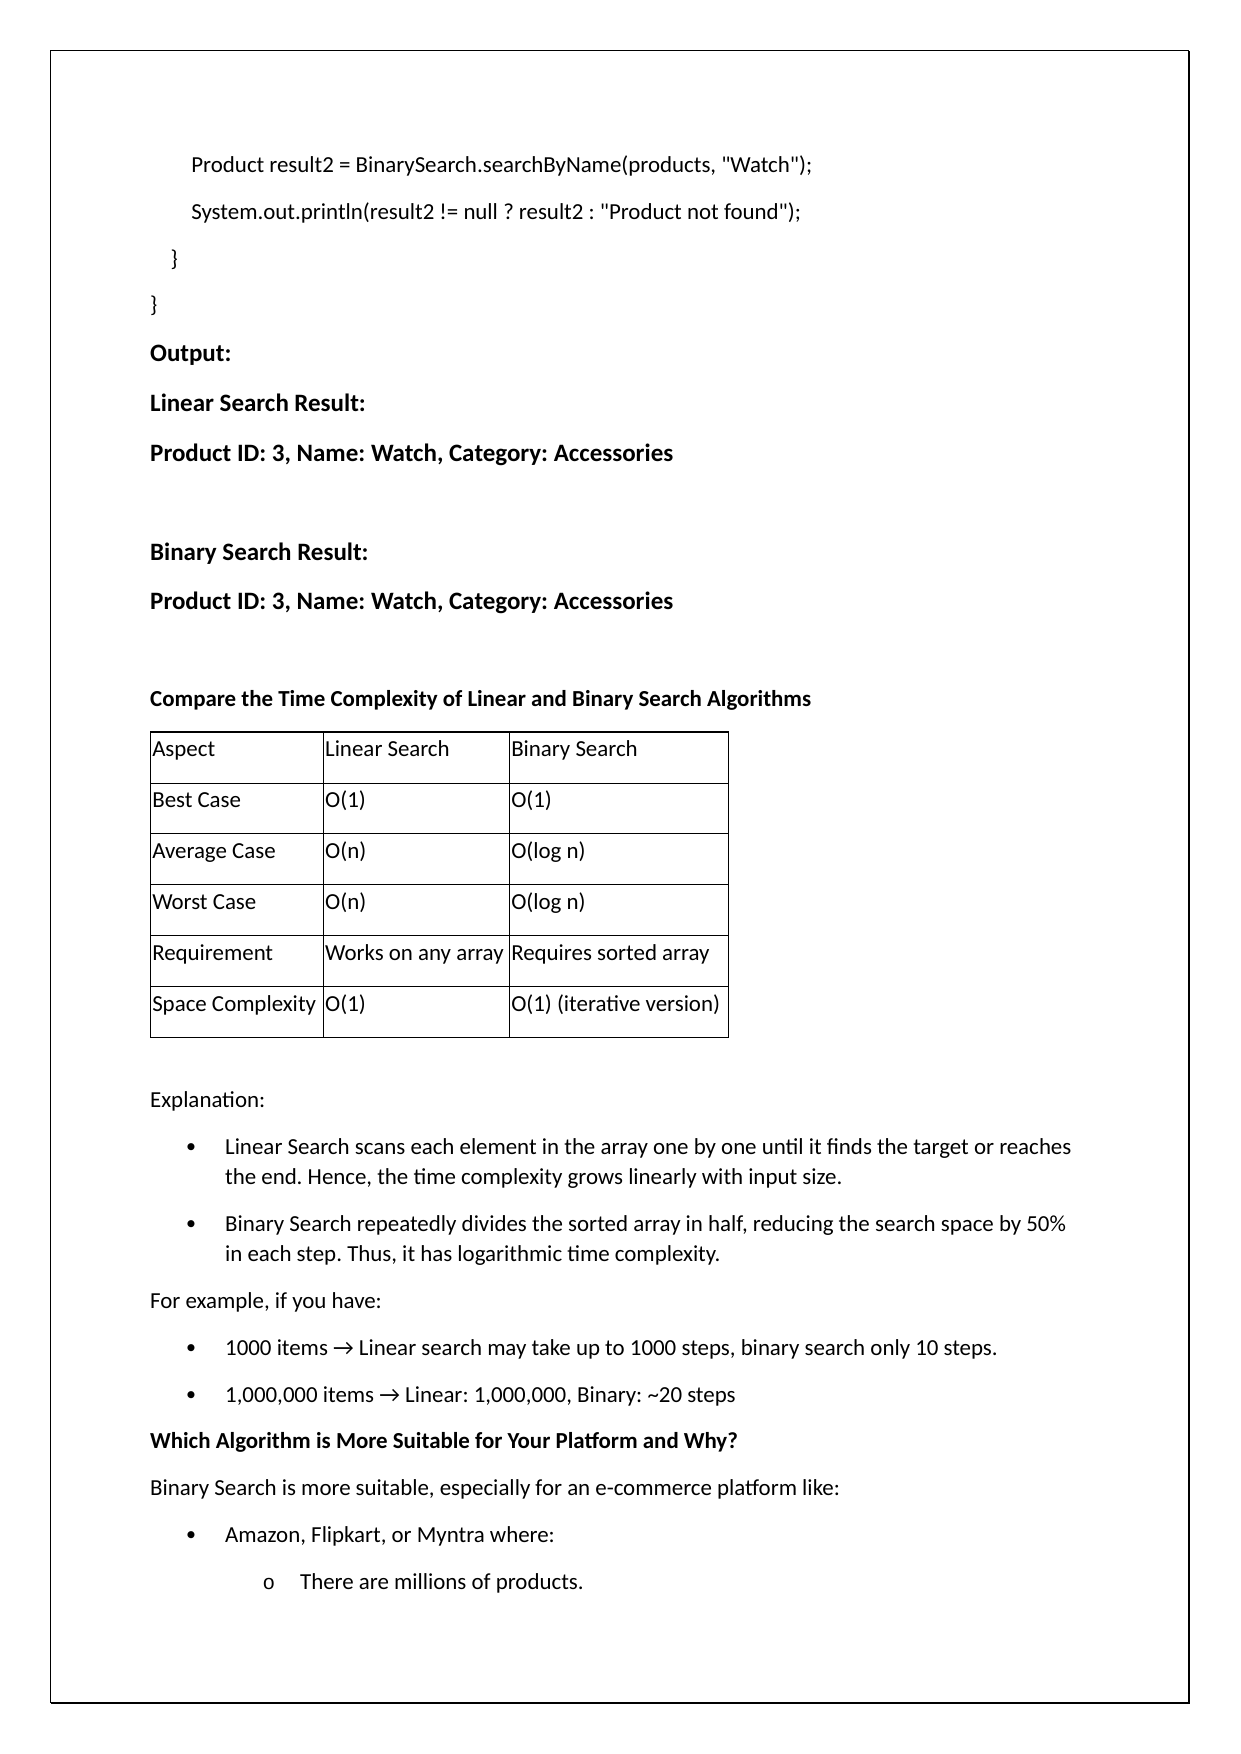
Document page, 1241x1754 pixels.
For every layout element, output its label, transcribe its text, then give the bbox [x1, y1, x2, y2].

list 1,000,000 items → Linear: 1,000,000, Binary: ~20 steps [187, 1380, 1089, 1408]
text Binary Search is more suitable, especially for an e-commerce platform like: [150, 1473, 1089, 1502]
table_cell O(1) [324, 784, 509, 833]
table_header Binary Search [510, 733, 728, 782]
text Product ID: 3, Name: Watch, Category: Accessories [150, 585, 1089, 616]
table_cell Space Complexity [151, 987, 323, 1037]
text For example, if you have: [150, 1286, 1089, 1314]
text Compare the Time Complexity of Linear and Binary Search Algorithms [150, 684, 1089, 713]
table_cell Best Case [151, 784, 323, 833]
table_cell O(log n) [510, 834, 728, 884]
text } [150, 291, 1089, 319]
table_header Linear Search [324, 733, 509, 782]
text Binary Search Result: [150, 536, 1089, 566]
list There are millions of products. [262, 1567, 1089, 1596]
list 1000 items → Linear search may take up to 1000 steps, binary search only 10 steps. [187, 1333, 1089, 1361]
list Amazon, Flipkart, or Myntra where: [187, 1520, 1089, 1548]
text Output: [150, 337, 1089, 368]
table_cell O(1) (iterative version) [510, 987, 728, 1037]
table_cell O(1) [324, 987, 509, 1037]
list Binary Search repeatedly divides the sorted array in half, reducing the search space by 50% in each step. Thus, it has logarithmic time complexity. [187, 1209, 1089, 1267]
table_cell O(n) [324, 834, 509, 884]
text System.out.println(result2 != null ? result2 : "Product not found"); [150, 197, 1089, 225]
table_cell O(n) [324, 885, 509, 935]
table_cell Requirement [151, 936, 323, 986]
text Explanation: [150, 1085, 1089, 1113]
list Linear Search scans each element in the array one by one until it finds the target or reaches the end. Hence, the time complexity grows linearly with input size. [187, 1132, 1089, 1190]
table_cell O(1) [510, 784, 728, 833]
text Product result2 = BinarySearch.searchByName(products, "Watch"); [150, 150, 1089, 178]
table_cell Works on any array [324, 936, 509, 986]
text Which Algorithm is More Suitable for Your Platform and Why? [150, 1427, 1089, 1455]
text Product ID: 3, Name: Watch, Category: Accessories [150, 437, 1089, 467]
table_header Aspect [151, 733, 323, 782]
table_cell Average Case [151, 834, 323, 884]
table_cell Requires sorted array [510, 936, 728, 986]
table_cell O(log n) [510, 885, 728, 935]
text } [150, 244, 1089, 272]
table_cell Worst Case [151, 885, 323, 935]
text Linear Search Result: [150, 387, 1089, 418]
